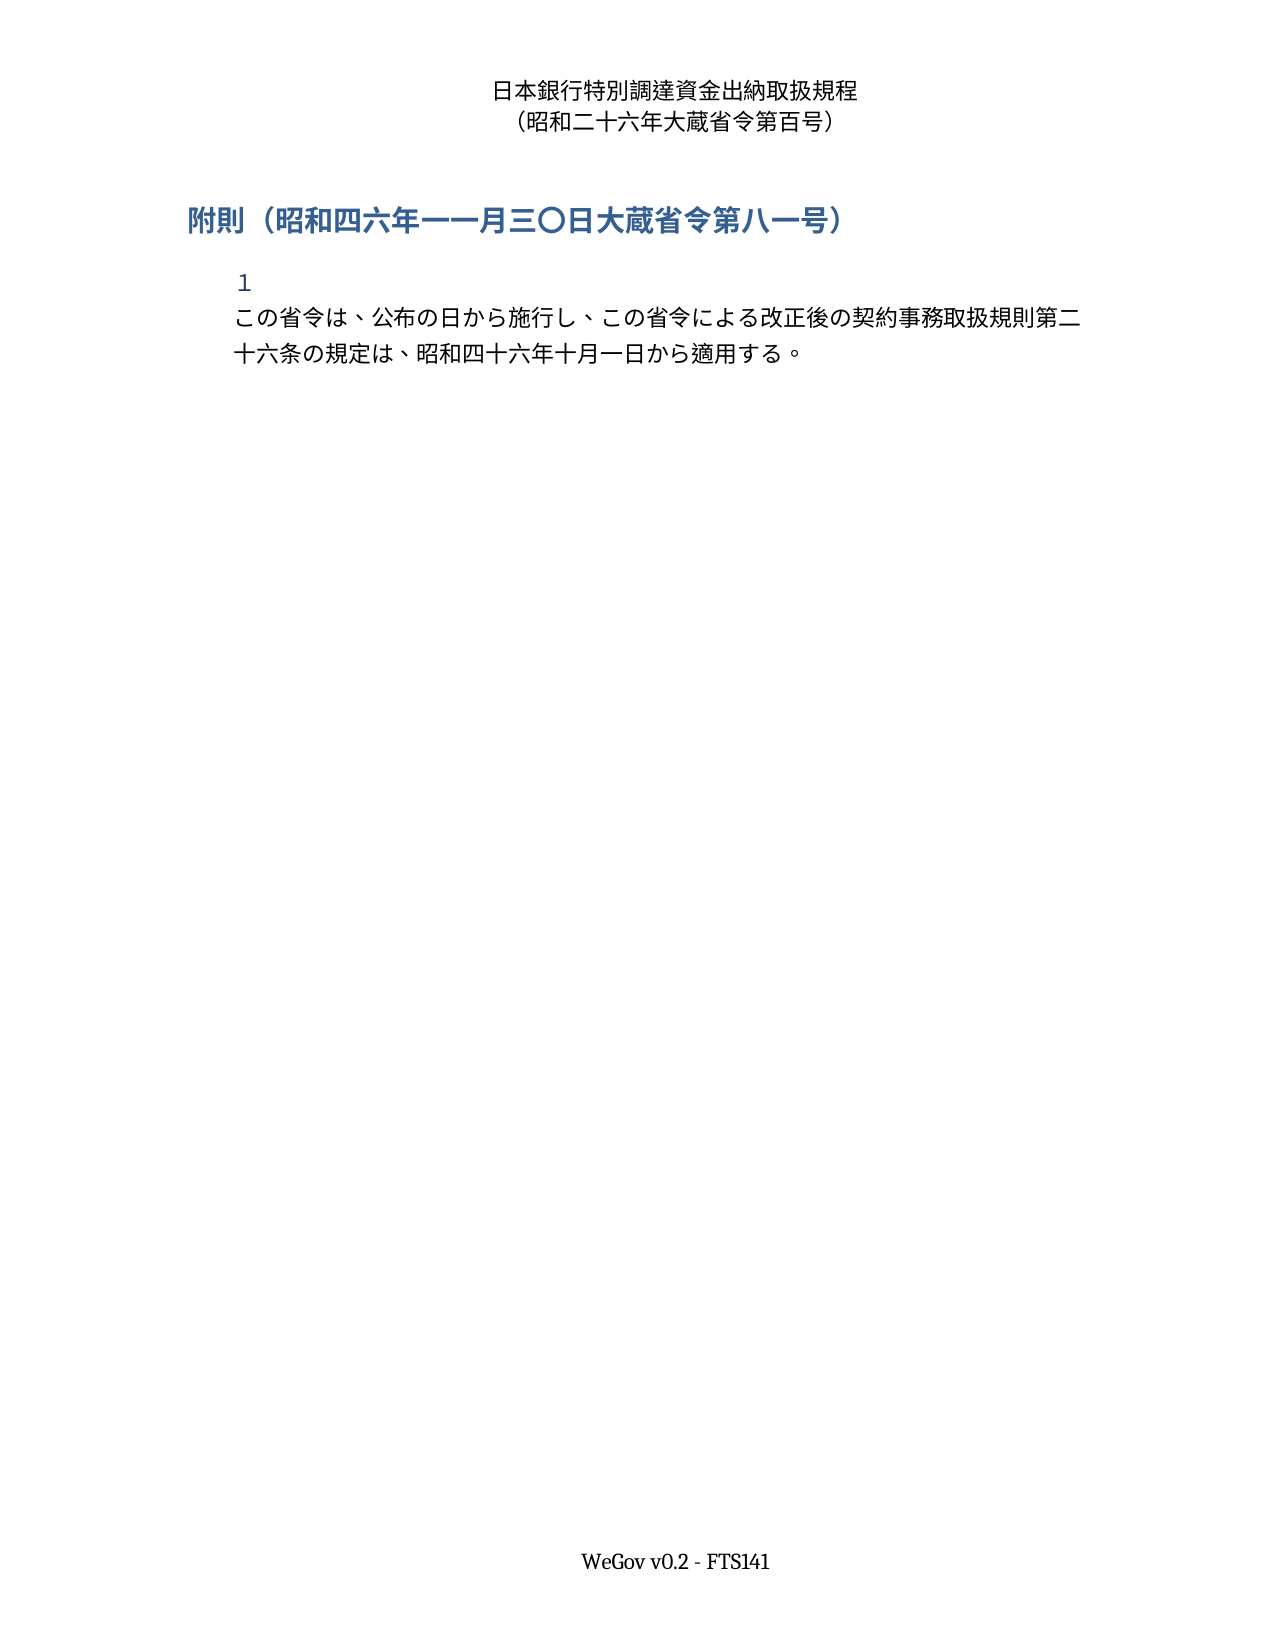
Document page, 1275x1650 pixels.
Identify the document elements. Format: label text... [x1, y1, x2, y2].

text この省令は、公布の日から施行し、この省令による改正後の契約事務取扱規則第二十六条の規定は、昭和四十六年十月一日から適用する。 [233, 302, 1087, 369]
subtitle １ [233, 266, 1087, 298]
subtitle 附則（昭和四六年一一月三〇日大蔵省令第八一号） [187, 200, 1087, 240]
